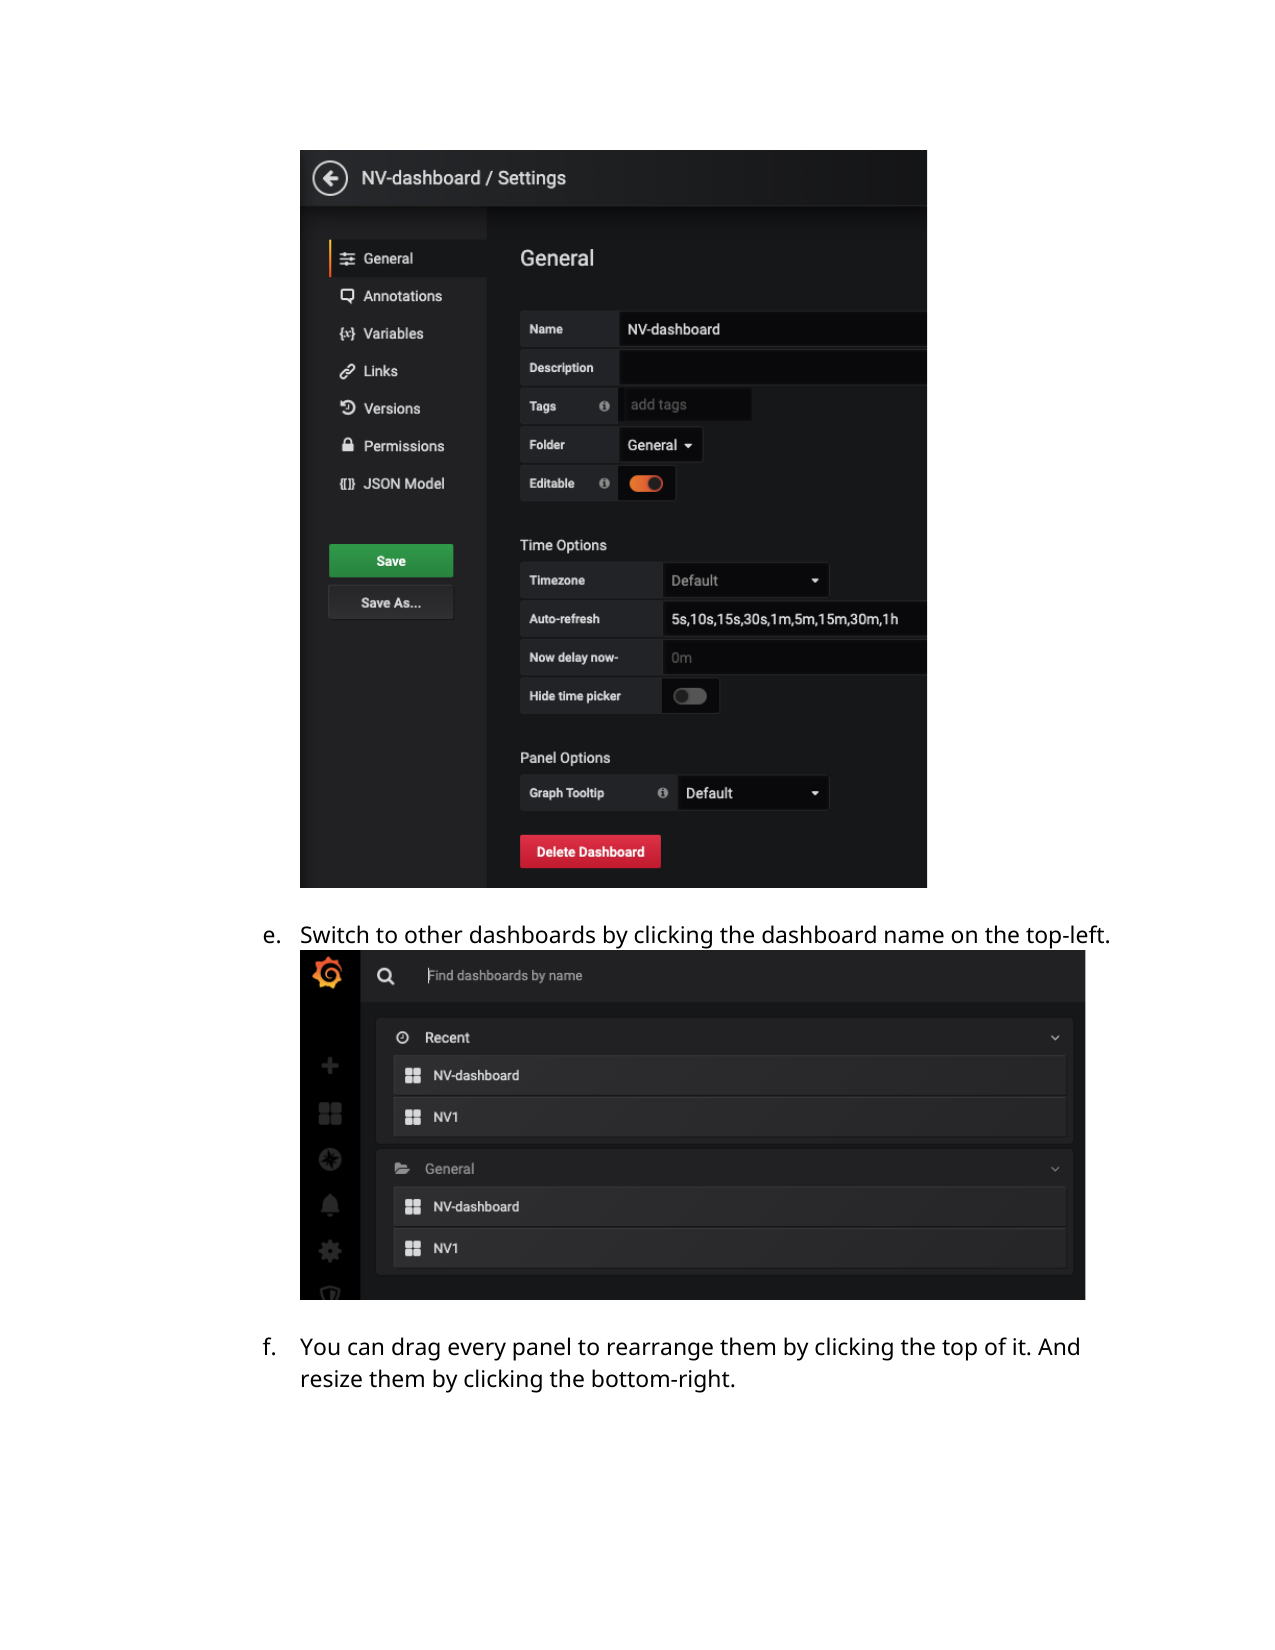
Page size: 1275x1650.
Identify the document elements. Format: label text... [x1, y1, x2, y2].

picture [300, 950, 1086, 1300]
list Switch to other dashboards by clicking the dashboard name on the top-left. [262, 919, 1125, 950]
list You can drag every panel to rearrange them by clicking the top of it. And resize them by clicking the bottom-right. [262, 1331, 1125, 1394]
picture [300, 150, 928, 888]
